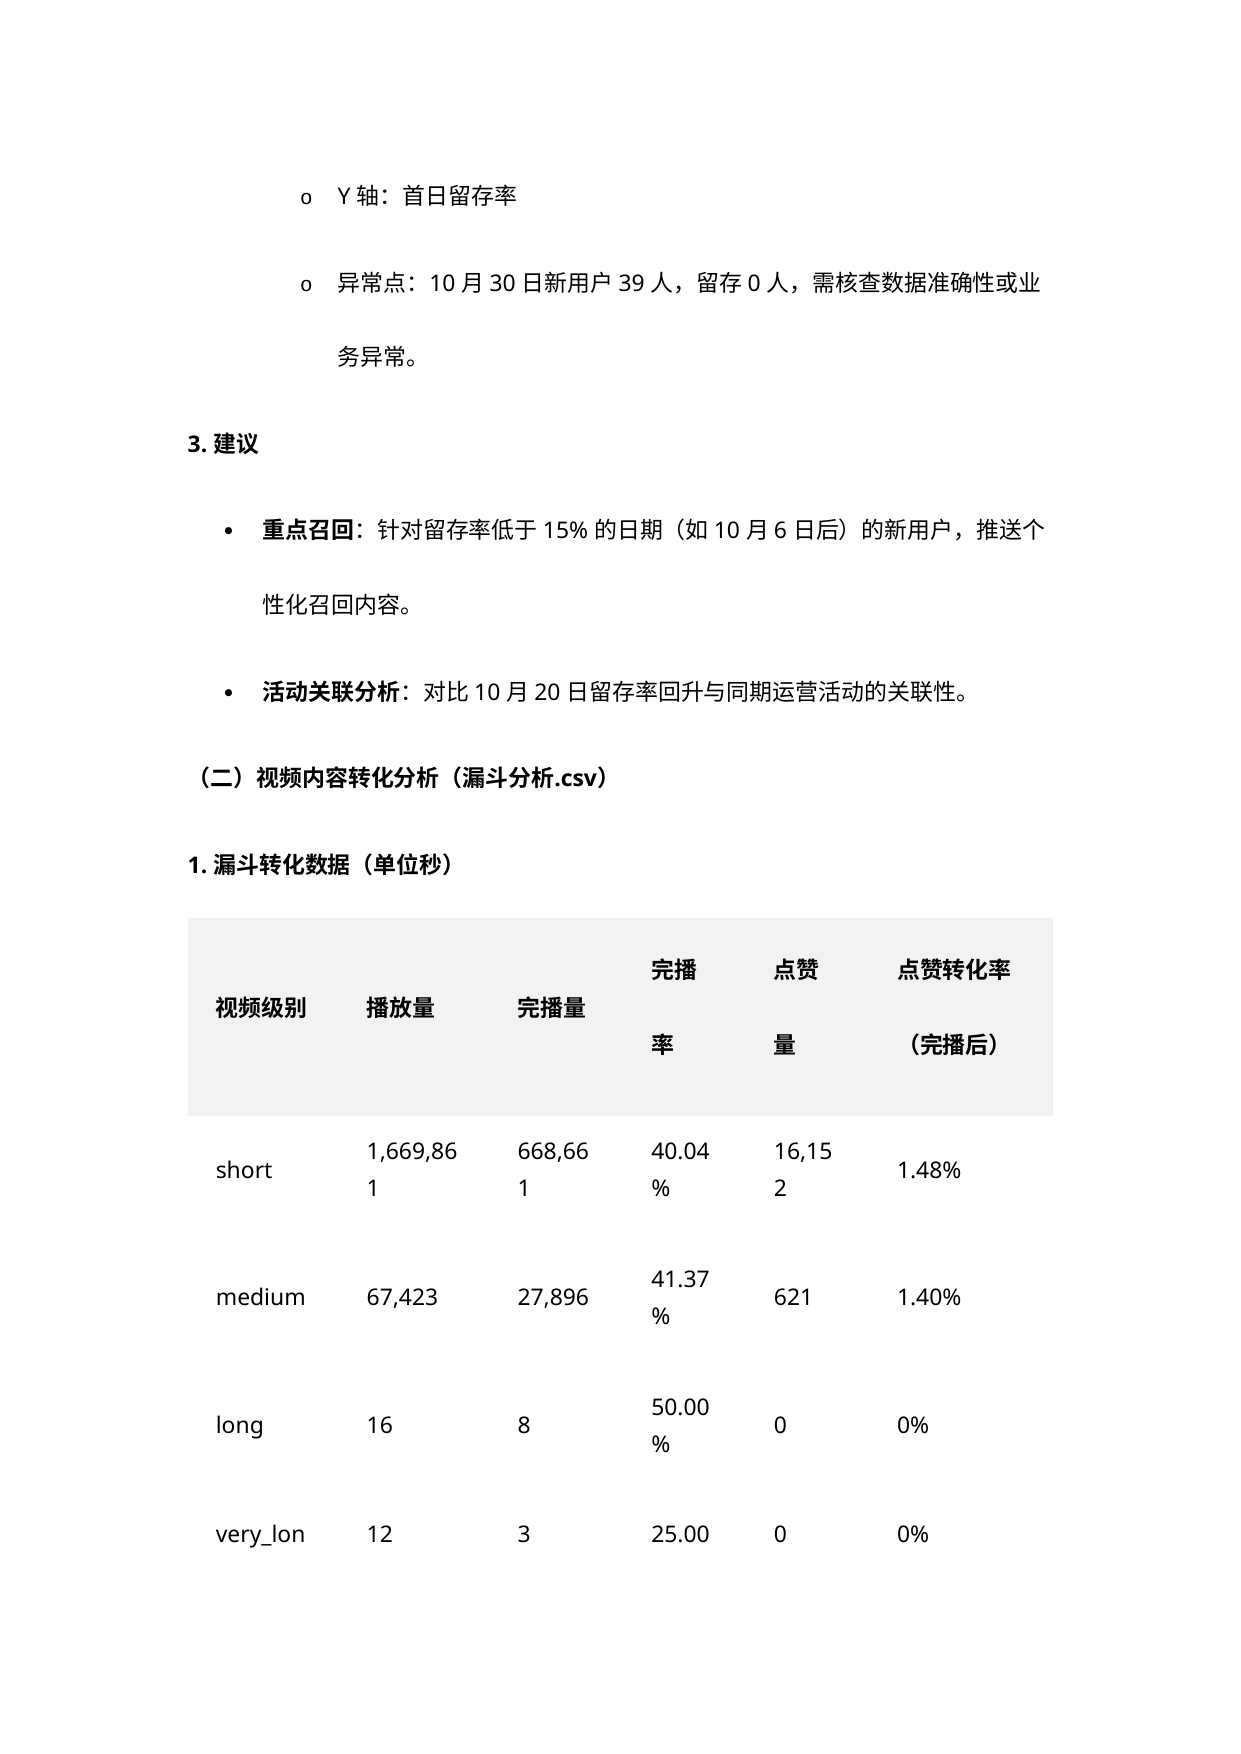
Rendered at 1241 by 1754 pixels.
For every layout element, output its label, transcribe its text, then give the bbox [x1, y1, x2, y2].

table_cell 0 [746, 1499, 869, 1589]
table_cell 1.48% [869, 1116, 1053, 1243]
text 3. 建议 [187, 410, 1053, 475]
table_cell 16 [338, 1371, 489, 1499]
table_cell 40.04% [623, 1116, 746, 1243]
table_cell short [188, 1116, 338, 1243]
table_cell 27,896 [489, 1243, 623, 1371]
table_cell 50.00% [623, 1371, 746, 1499]
table_header 完播量 [489, 918, 623, 1116]
table_header 完播率 [623, 918, 746, 1116]
table_cell 0% [869, 1371, 1053, 1499]
table_header 点赞转化率（完播后） [869, 918, 1053, 1116]
table_header 播放量 [338, 918, 489, 1116]
list 异常点：10 月 30 日新用户 39 人，留存 0 人，需核查数据准确性或业务异常。 [300, 249, 1053, 388]
table_cell 25.00% [623, 1499, 746, 1589]
table_cell 8 [489, 1371, 623, 1499]
table_cell long [188, 1371, 338, 1499]
table_cell 3 [489, 1499, 623, 1589]
table_cell 12 [338, 1499, 489, 1589]
table_cell 668,661 [489, 1116, 623, 1243]
table_cell 621 [746, 1243, 869, 1371]
text （二）视频内容转化分析（漏斗分析.csv） [187, 744, 1053, 809]
table_cell 0 [746, 1371, 869, 1499]
table_cell 67,423 [338, 1243, 489, 1371]
table_cell 41.37% [623, 1243, 746, 1371]
list 活动关联分析：对比 10 月 20 日留存率回升与同期运营活动的关联性。 [225, 658, 1053, 723]
table_header 点赞量 [746, 918, 869, 1116]
table_cell 16,152 [746, 1116, 869, 1243]
table_header 视频级别 [188, 918, 338, 1116]
list Y 轴：首日留存率 [300, 162, 1053, 227]
text 1. 漏斗转化数据（单位秒） [187, 831, 1053, 896]
list 重点召回：针对留存率低于 15% 的日期（如 10 月 6 日后）的新用户，推送个性化召回内容。 [225, 497, 1053, 636]
table_cell 0% [869, 1499, 1053, 1589]
table_cell medium [188, 1243, 338, 1371]
table_cell very_long [188, 1499, 338, 1589]
table_cell 1.40% [869, 1243, 1053, 1371]
table_cell 1,669,861 [338, 1116, 489, 1243]
